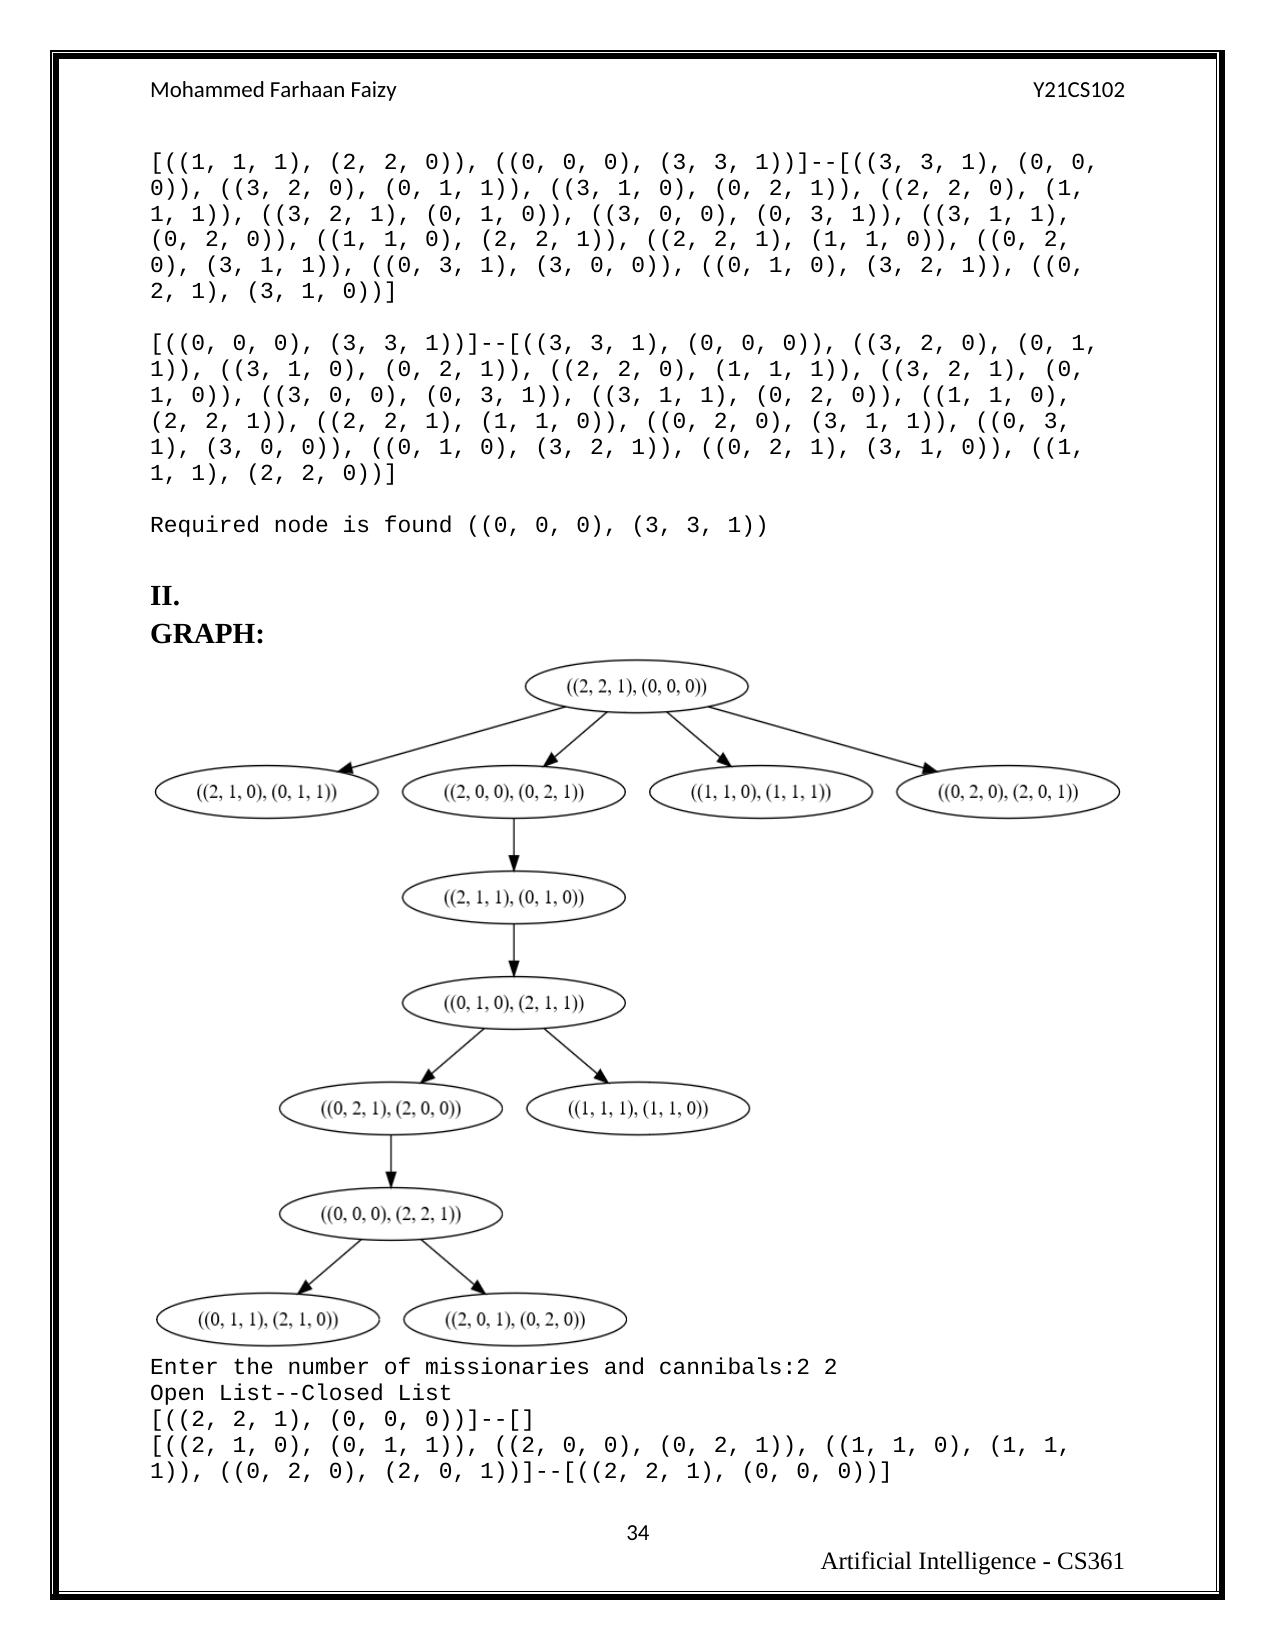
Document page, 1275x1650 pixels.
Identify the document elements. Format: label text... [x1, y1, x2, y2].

text GRAPH: [150, 616, 1125, 650]
text [((0, 0, 0), (3, 3, 1))]--[((3, 3, 1), (0, 0, 0)), ((3, 2, 0), (0, 1, 1)), ((3, 1, 0), (0, 2, 1)), ((2, 2, 0), (1, 1, 1)), ((3, 2, 1), (0, 1, 0)), ((3, 0, 0), (0, 3, 1)), ((3, 1, 1), (0, 2, 0)), ((1, 1, 0), (2, 2, 1)), ((2, 2, 1), (1, 1, 0)), ((0, 2, 0), (3, 1, 1)), ((0, 3, 1), (3, 0, 0)), ((0, 1, 0), (3, 2, 1)), ((0, 2, 1), (3, 1, 0)), ((1, 1, 1), (2, 2, 0))] [150, 332, 1125, 487]
text [((2, 1, 0), (0, 1, 1)), ((2, 0, 0), (0, 2, 1)), ((1, 1, 0), (1, 1, 1)), ((0, 2, 0), (2, 0, 1))]--[((2, 2, 1), (0, 0, 0))] [150, 1433, 1125, 1485]
text Open List--Closed List [150, 1382, 1125, 1408]
text [((1, 1, 1), (2, 2, 0)), ((0, 0, 0), (3, 3, 1))]--[((3, 3, 1), (0, 0, 0)), ((3, 2, 0), (0, 1, 1)), ((3, 1, 0), (0, 2, 1)), ((2, 2, 0), (1, 1, 1)), ((3, 2, 1), (0, 1, 0)), ((3, 0, 0), (0, 3, 1)), ((3, 1, 1), (0, 2, 0)), ((1, 1, 0), (2, 2, 1)), ((2, 2, 1), (1, 1, 0)), ((0, 2, 0), (3, 1, 1)), ((0, 3, 1), (3, 0, 0)), ((0, 1, 0), (3, 2, 1)), ((0, 2, 1), (3, 1, 0))] [150, 150, 1125, 306]
text Enter the number of missionaries and cannibals:2 2 [150, 1356, 1125, 1382]
text Required node is found ((0, 0, 0), (3, 3, 1)) [150, 513, 1125, 539]
text II. [150, 578, 1125, 611]
picture [150, 654, 1125, 1352]
text [((2, 2, 1), (0, 0, 0))]--[] [150, 1408, 1125, 1433]
